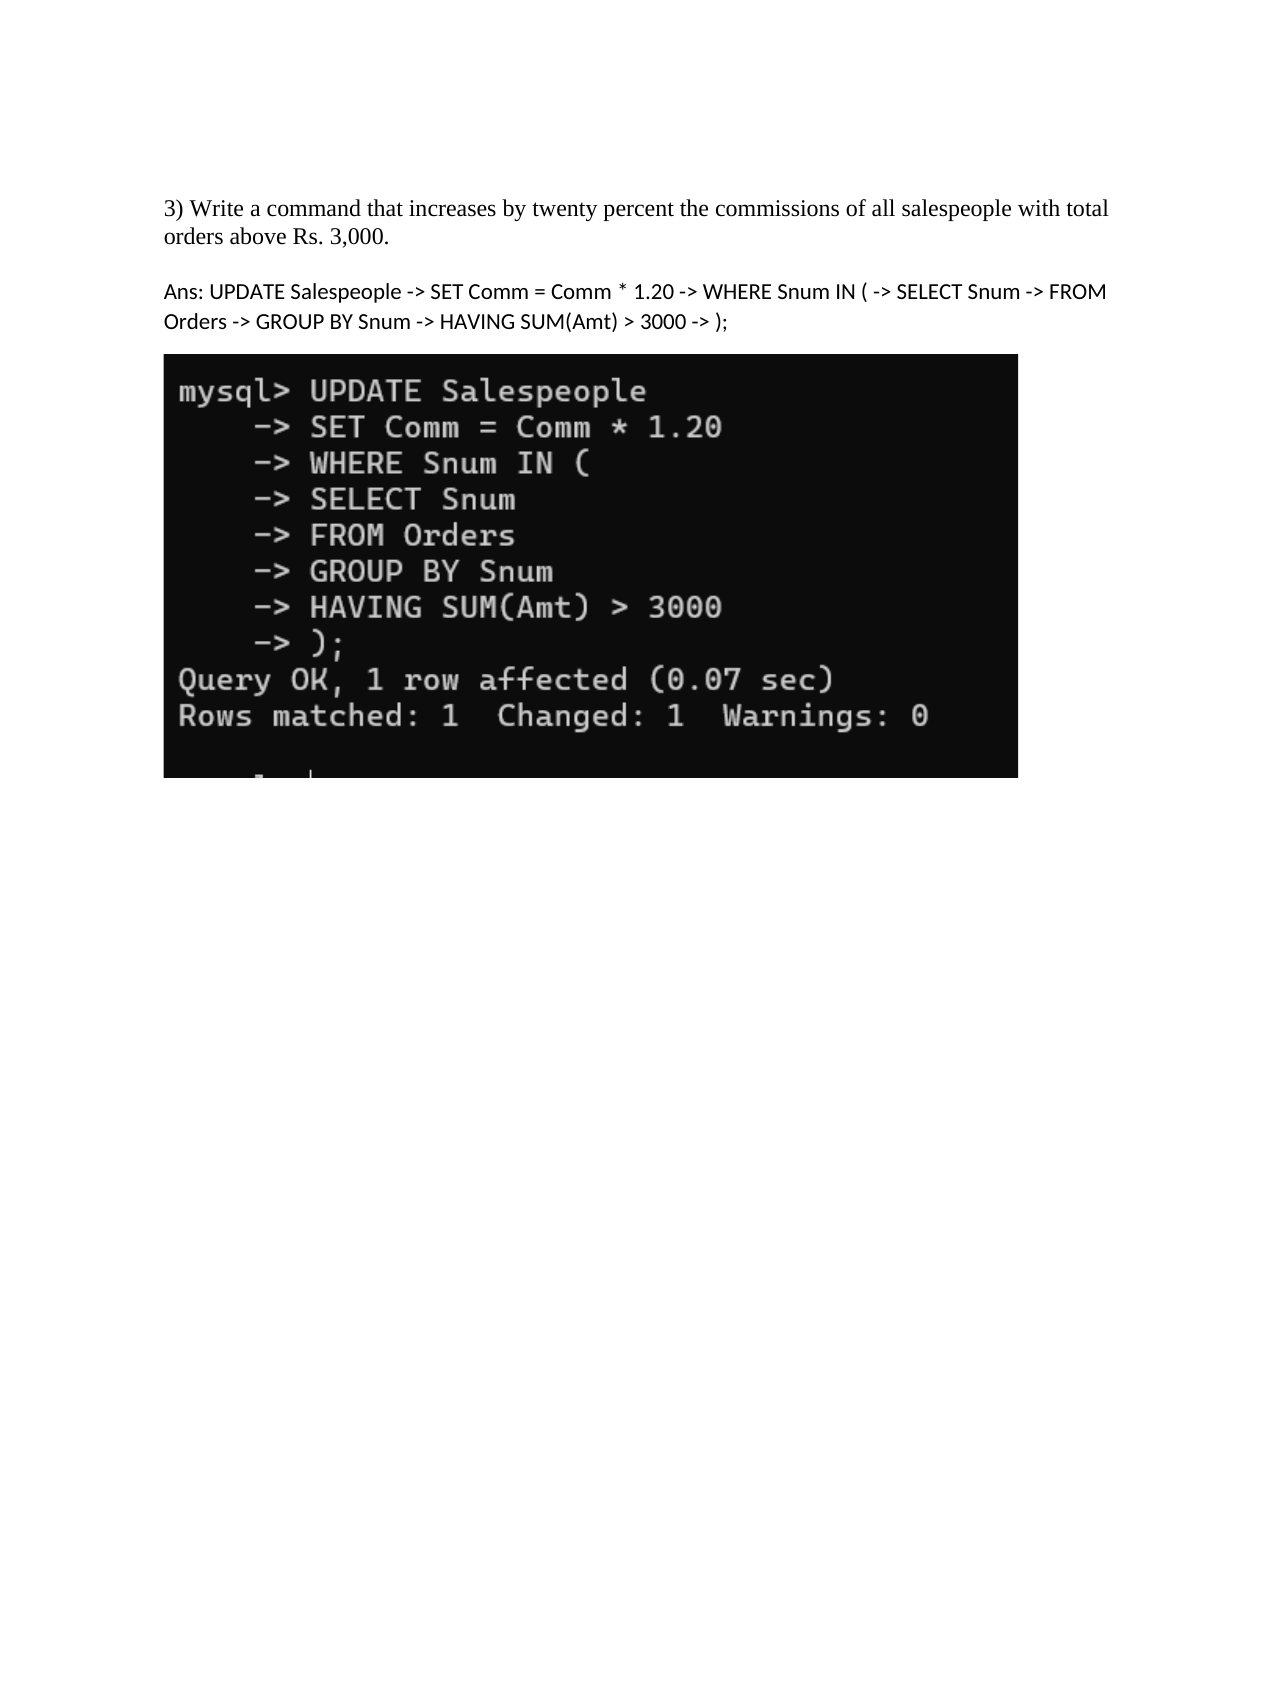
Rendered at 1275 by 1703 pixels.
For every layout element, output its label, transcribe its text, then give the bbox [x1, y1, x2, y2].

text Ans: UPDATE Salespeople -> SET Comm = Comm * 1.20 -> WHERE Snum IN ( -> SELECT Snum -> FROM Orders -> GROUP BY Snum -> HAVING SUM(Amt) > 3000 -> ); [163, 277, 1148, 335]
picture [163, 354, 1019, 778]
text 3) Write a command that increases by twenty percent the commissions of all salespeople with total orders above Rs. 3,000. [163, 194, 1148, 249]
